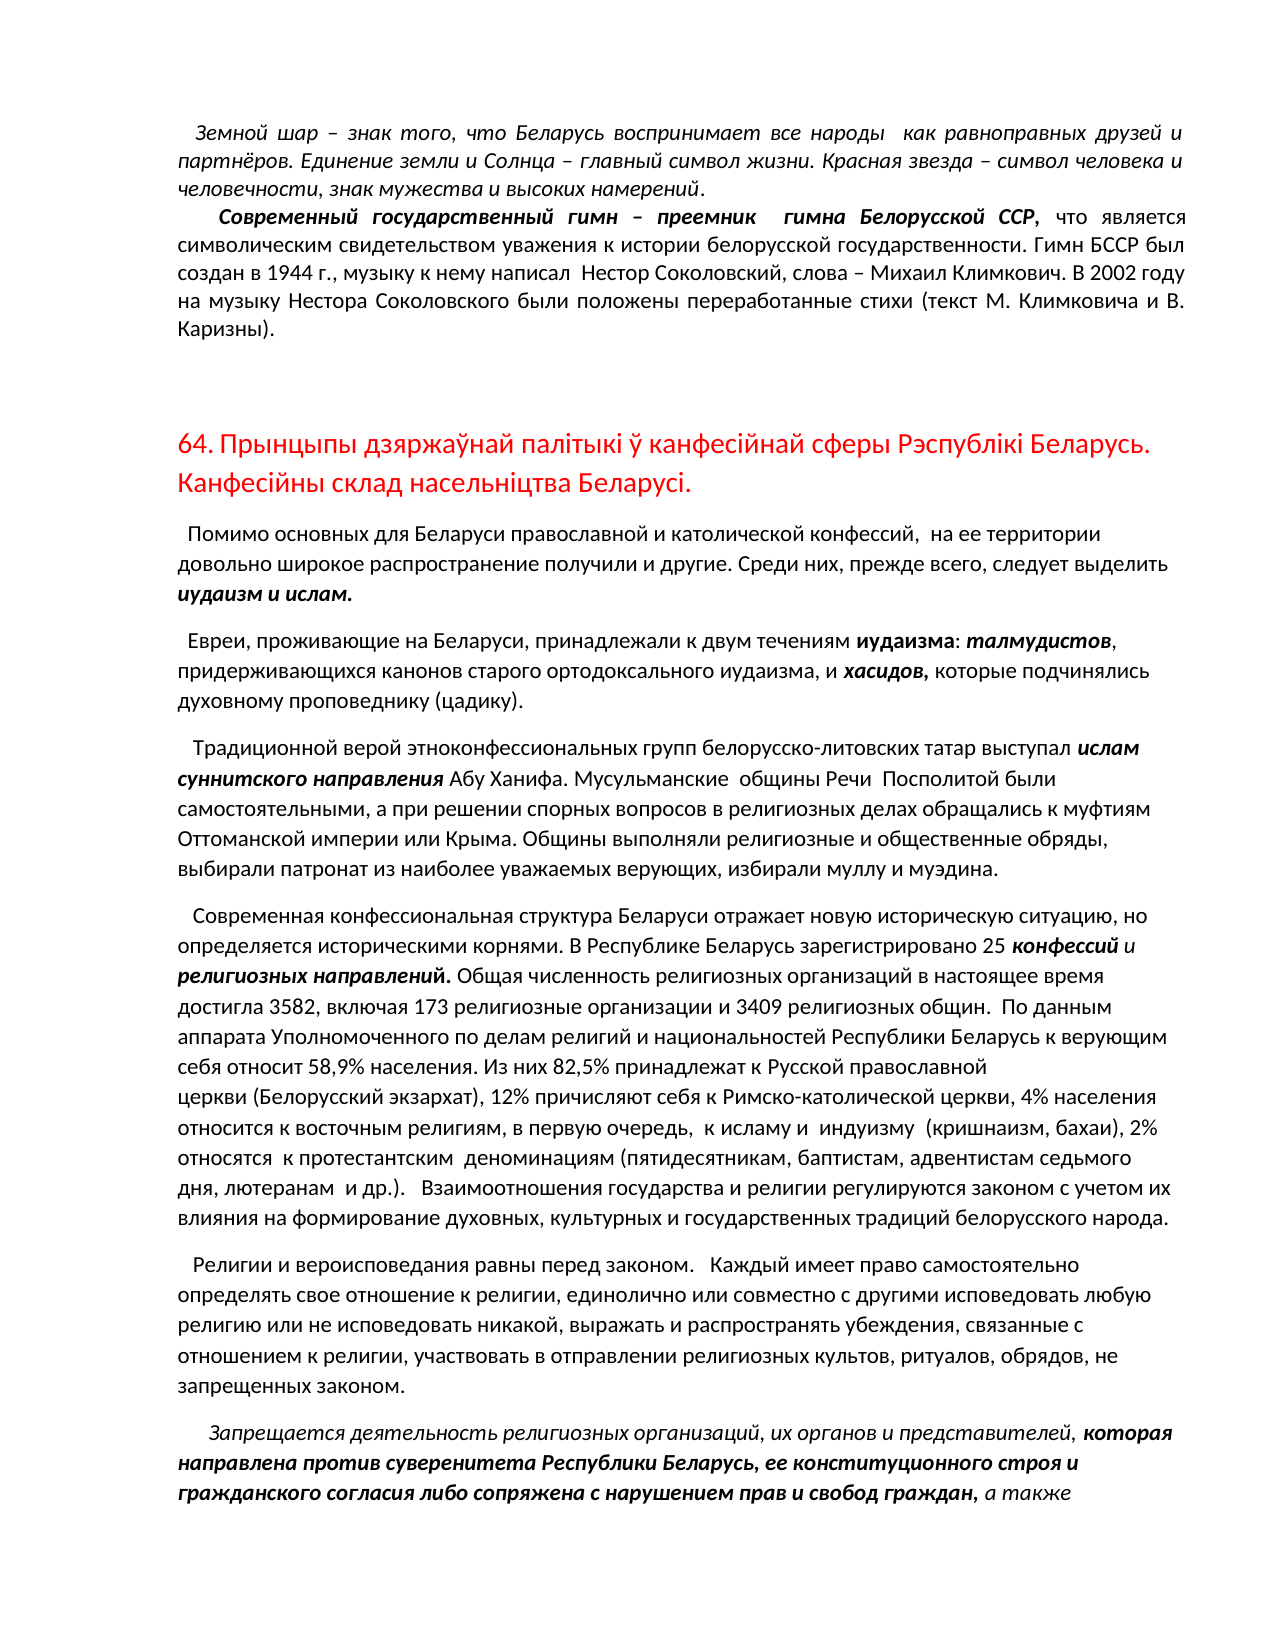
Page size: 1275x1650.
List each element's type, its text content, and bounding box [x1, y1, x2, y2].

text Современный государственный гимн – преемник гимна Белорусской ССР, что является символическим свидетельством уважения к истории белорусской государственности. Гимн БССР был создан в 1944 г., музыку к нему написал Нестор Соколовский, слова – Михаил Климкович. В 2002 году на музыку Нестора Соколовского были положены переработанные стихи (текст М. Климковича и В. Каризны). [177, 202, 1186, 342]
text Религии и вероисповедания равны перед законом. Каждый имеет право самостоятельно определять свое отношение к религии, единолично или совместно с другими исповедовать любую религию или не исповедовать никакой, выражать и распространять убеждения, связанные с отношением к религии, участвовать в отправлении религиозных культов, ритуалов, обрядов, не запрещенных законом. [177, 1250, 1186, 1399]
text Современная конфессиональная структура Беларуси отражает новую историческую ситуацию, но определяется историческими корнями. В Республике Беларусь зарегистрировано 25 конфессий и религиозных направлений. Общая численность религиозных организаций в настоящее время достигла 3582, включая 173 религиозные организации и 3409 религиозных общин. По данным аппарата Уполномоченного по делам религий и национальностей Республики Беларусь к верующим себя относит 58,9% населения. Из них 82,5% принадлежат к Русской православной церкви (Белорусский экзархат), 12% причисляют себя к Римско-католической церкви, 4% населения относится к восточным религиям, в первую очередь, к исламу и индуизму (кришнаизм, бахаи), 2% относятся к протестантским деноминациям (пятидесятникам, баптистам, адвентистам седьмого дня, лютеранам и др.). Взаимоотношения государства и религии регулируются законом с учетом их влияния на формирование духовных, культурных и государственных традиций белорусского народа. [177, 901, 1186, 1231]
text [177, 1418, 1186, 1506]
text Помимо основных для Беларуси православной и католической конфессий, на ее территории довольно широкое распространение получили и другие. Среди них, прежде всего, следует выделить иудаизм и ислам. [177, 519, 1186, 607]
text Евреи, проживающие на Беларуси, принадлежали к двум течениям иудаизма: талмудистов, придерживающихся канонов старого ортодоксального иудаизма, и хасидов, которые подчинялись духовному проповеднику (цадику). [177, 626, 1186, 715]
text Традиционной верой этноконфессиональных групп белорусско-литовских татар выступал ислам суннитского направления Абу Ханифа. Мусульманские общины Речи Посполитой были самостоятельными, а при решении спорных вопросов в религиозных делах обращались к муфтиям Оттоманской империи или Крыма. Общины выполняли религиозные и общественные обряды, выбирали патронат из наиболее уважаемых верующих, избирали муллу и муэдина. [177, 733, 1186, 882]
text 64. Прынцыпы дзяржаўнай палітыкі ў канфесійнай сферы Рэспублікі Беларусь. Канфесійны склад насельніцтва Беларусі. [177, 425, 1186, 499]
text Земной шар – знак того, что Беларусь воспринимает все народы как равноправных друзей и партнёров. Единение земли и Солнца – главный символ жизни. Красная звезда – символ человека и человечности, знак мужества и высоких намерений. [177, 118, 1186, 202]
